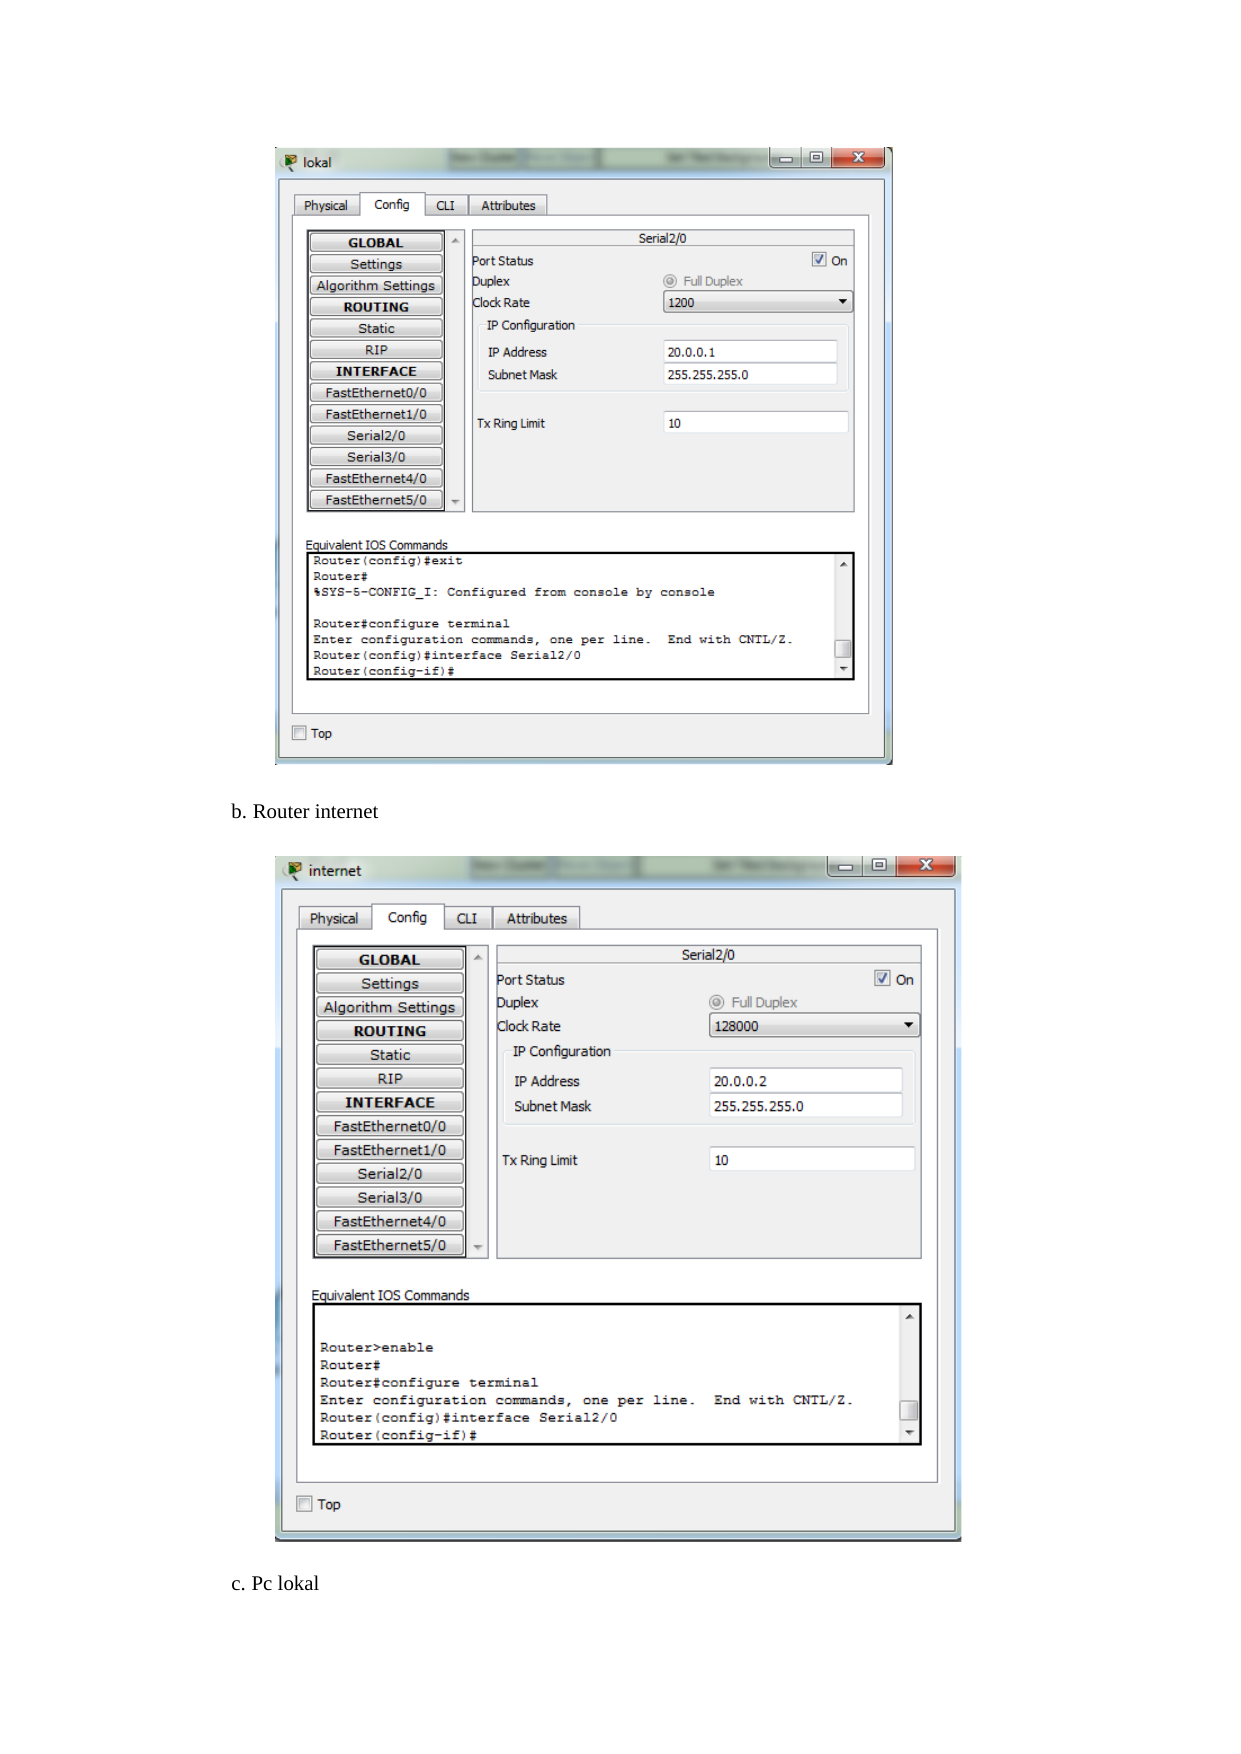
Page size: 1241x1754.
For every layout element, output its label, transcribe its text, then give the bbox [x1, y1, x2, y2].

list Router internet [231, 799, 1107, 823]
picture [275, 147, 893, 765]
list Pc lokal [231, 1571, 1107, 1595]
picture [275, 856, 962, 1542]
